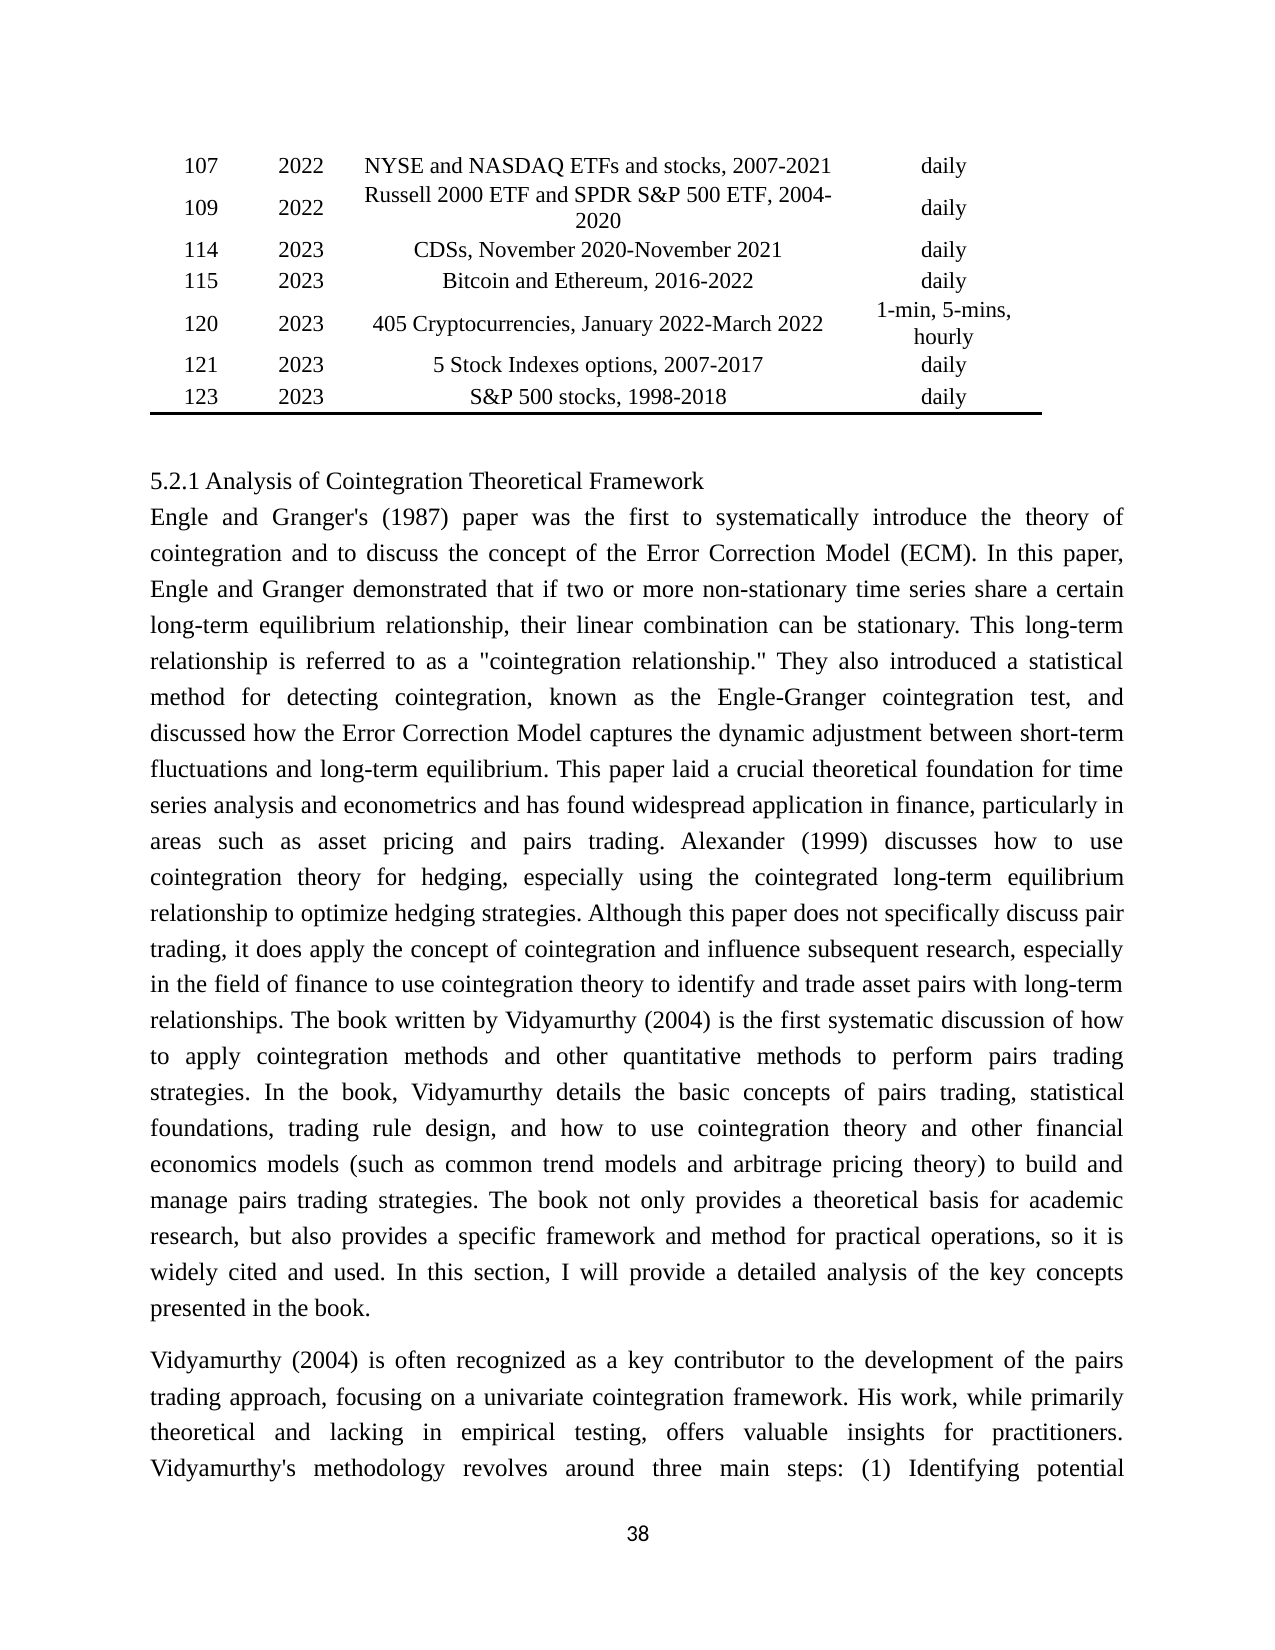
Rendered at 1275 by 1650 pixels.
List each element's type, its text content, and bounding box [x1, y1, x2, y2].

table_cell 2022 [252, 150, 350, 181]
subtitle 5.2.1 Analysis of Cointegration Theoretical Framework [150, 466, 1125, 495]
table_cell 2023 [252, 265, 350, 296]
table_cell daily [846, 234, 1042, 265]
table_cell S&P 500 stocks, 1998-2018 [350, 380, 846, 412]
table_cell 2023 [252, 234, 350, 265]
text Engle and Granger's (1987) paper was the first to systematically introduce the theory of cointegration and to discuss the concept of the Error Correction Model (ECM). In this paper, Engle and Granger demonstrated that if two or more non-stationary time series share a certain long-term equilibrium relationship, their linear combination can be stationary. This long-term relationship is referred to as a "cointegration relationship." They also introduced a statistical method for detecting cointegration, known as the Engle-Granger cointegration test, and discussed how the Error Correction Model captures the dynamic adjustment between short-term fluctuations and long-term equilibrium. This paper laid a crucial theoretical foundation for time series analysis and econometrics and has found widespread application in finance, particularly in areas such as asset pricing and pairs trading. Alexander (1999) discusses how to use cointegration theory for hedging, especially using the cointegrated long-term equilibrium relationship to optimize hedging strategies. Although this paper does not specifically discuss pair trading, it does apply the concept of cointegration and influence subsequent research, especially in the field of finance to use cointegration theory to identify and trade asset pairs with long-term relationships. The book written by Vidyamurthy (2004) is the first systematic discussion of how to apply cointegration methods and other quantitative methods to perform pairs trading strategies. In the book, Vidyamurthy details the basic concepts of pairs trading, statistical foundations, trading rule design, and how to use cointegration theory and other financial economics models (such as common trend models and arbitrage pricing theory) to build and manage pairs trading strategies. The book not only provides a theoretical basis for academic research, but also provides a specific framework and method for practical operations, so it is widely cited and used. In this section, I will provide a detailed analysis of the key concepts presented in the book. [150, 502, 1125, 1322]
table_cell 2022 [252, 181, 350, 234]
table_cell 123 [150, 380, 252, 412]
table_cell 120 [150, 296, 252, 349]
table_cell 107 [150, 150, 252, 181]
table_cell 405 Cryptocurrencies, January 2022-March 2022 [350, 296, 846, 349]
table_cell 114 [150, 234, 252, 265]
table_cell 2023 [252, 349, 350, 380]
table_cell 115 [150, 265, 252, 296]
table_cell Russell 2000 ETF and SPDR S&P 500 ETF, 2004-2020 [350, 181, 846, 234]
table_cell 109 [150, 181, 252, 234]
table_cell Bitcoin and Ethereum, 2016-2022 [350, 265, 846, 296]
table_cell daily [846, 349, 1042, 380]
table_cell 5 Stock Indexes options, 2007-2017 [350, 349, 846, 380]
table_cell NYSE and NASDAQ ETFs and stocks, 2007-2021 [350, 150, 846, 181]
table_cell 2023 [252, 296, 350, 349]
table_cell daily [846, 380, 1042, 412]
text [150, 1346, 1125, 1482]
table_cell 2023 [252, 380, 350, 412]
table_cell daily [846, 265, 1042, 296]
table_cell daily [846, 150, 1042, 181]
table_cell 1-min, 5-mins, hourly [846, 296, 1042, 349]
table_cell daily [846, 181, 1042, 234]
table_cell CDSs, November 2020-November 2021 [350, 234, 846, 265]
table_cell 121 [150, 349, 252, 380]
